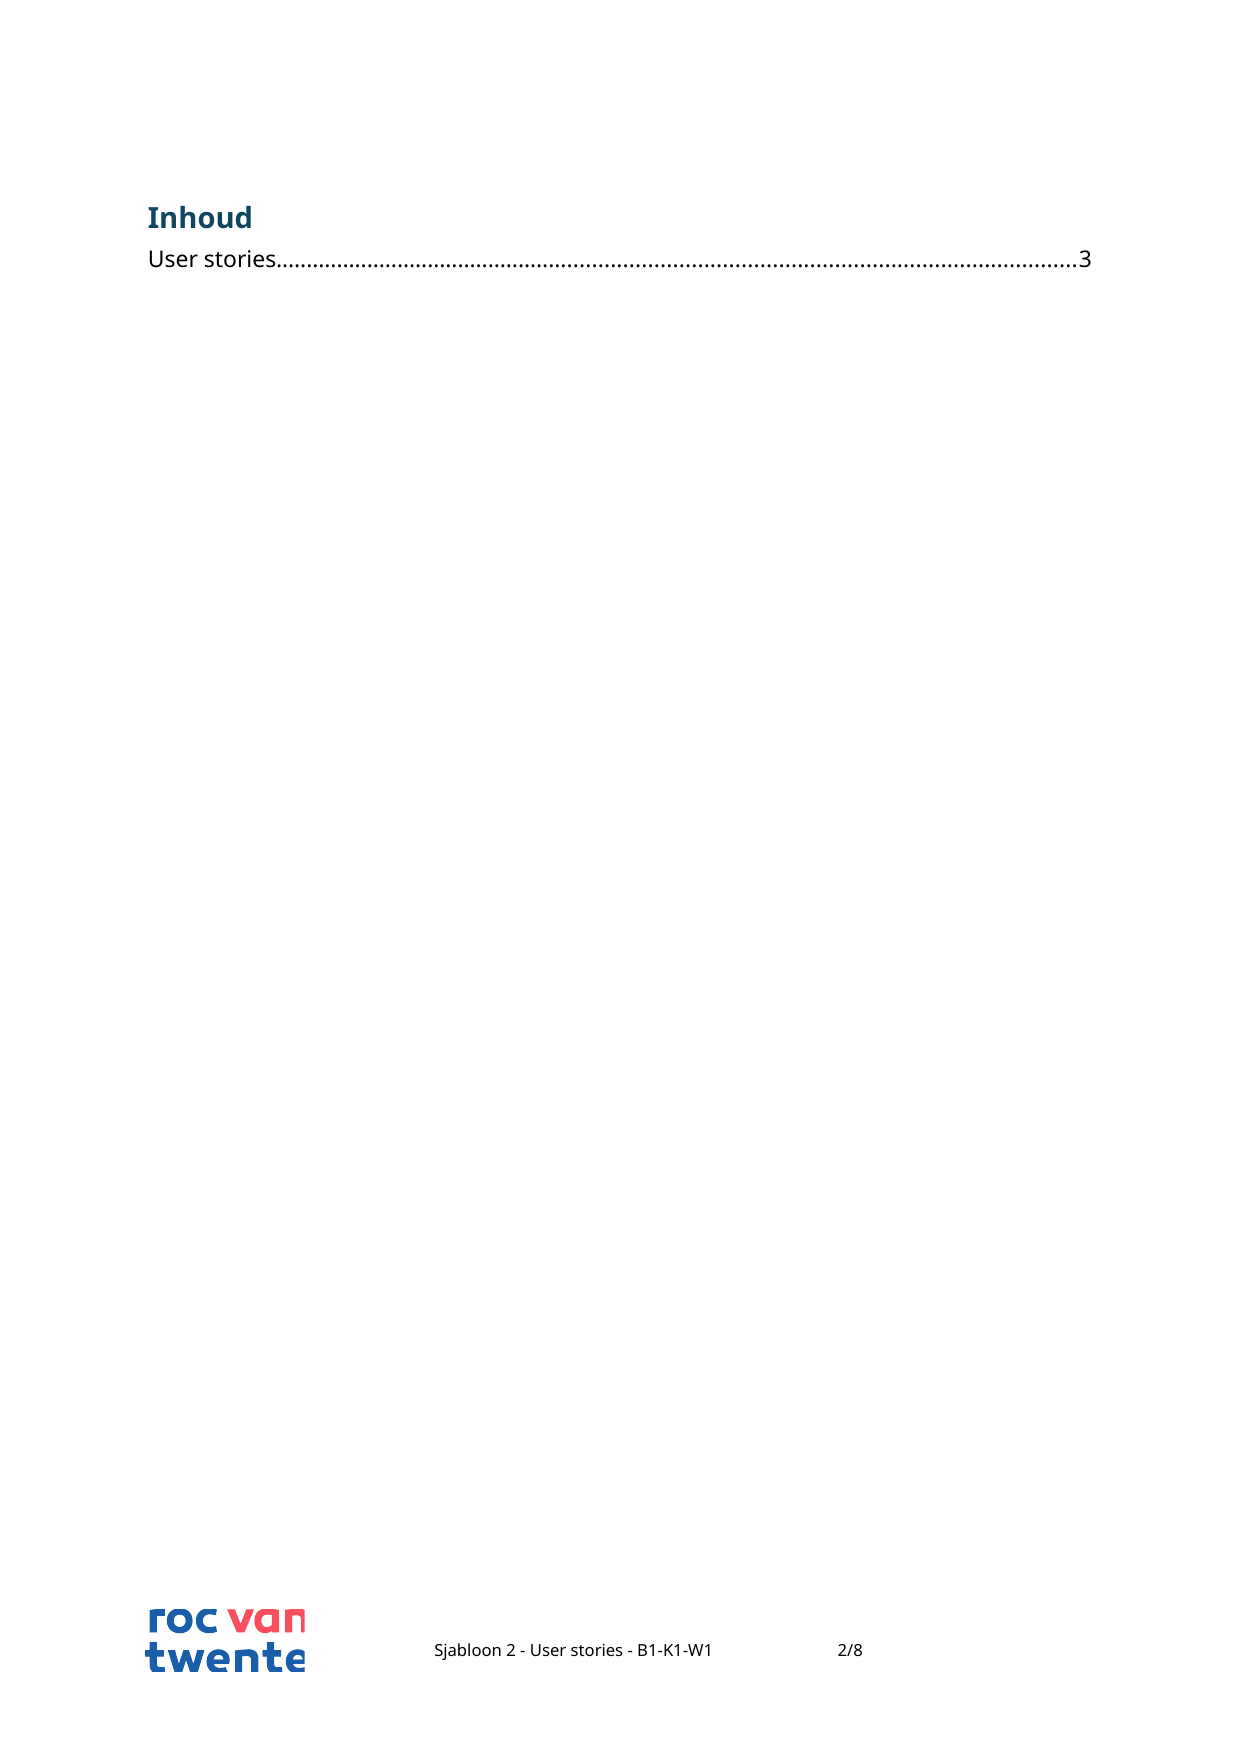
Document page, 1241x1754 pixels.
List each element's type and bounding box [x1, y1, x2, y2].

picture [145, 1609, 305, 1672]
